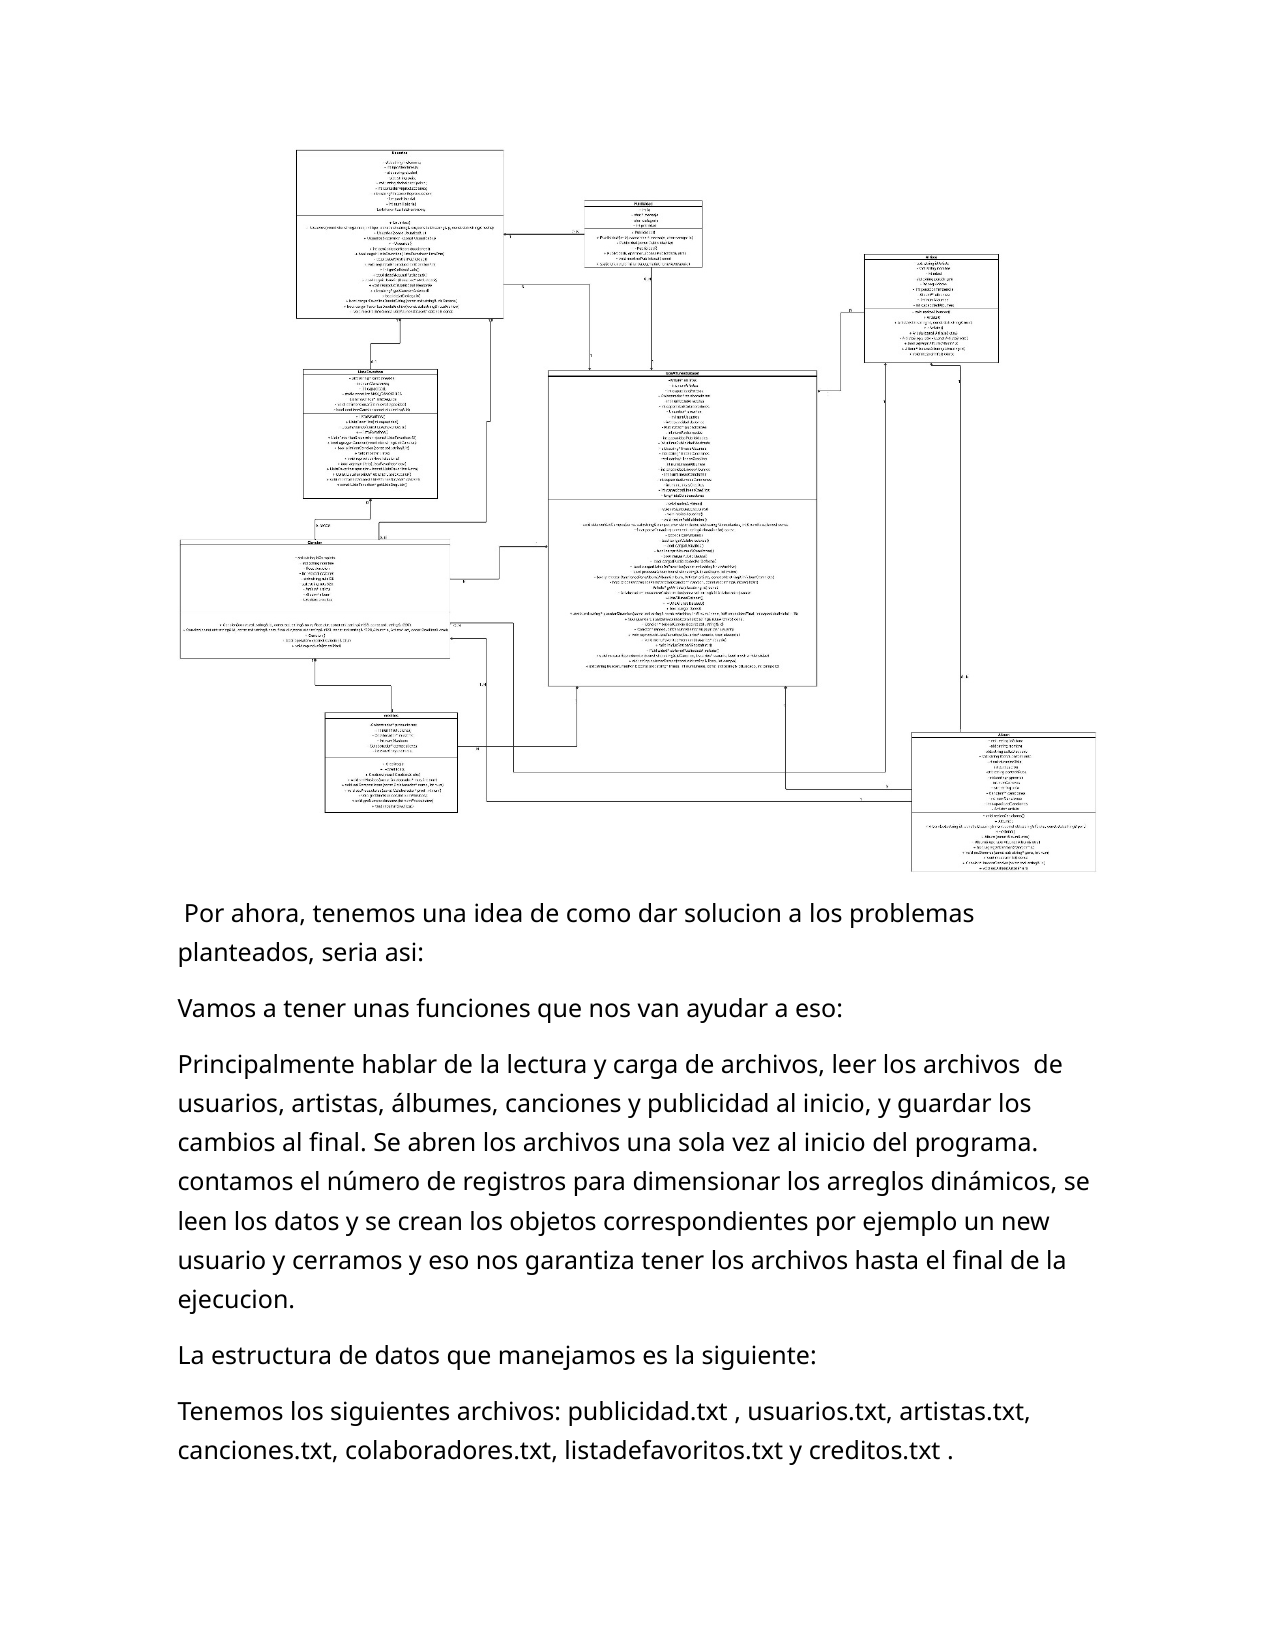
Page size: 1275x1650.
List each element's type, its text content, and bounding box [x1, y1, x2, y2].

text Vamos a tener unas funciones que nos van ayudar a eso: [177, 991, 1098, 1025]
text Tenemos los siguientes archivos: publicidad.txt , usuarios.txt, artistas.txt, canciones.txt, colaboradores.txt, listadefavoritos.txt y creditos.txt . [177, 1393, 1098, 1466]
text Principalmente hablar de la lectura y carga de archivos, leer los archivos de usuarios, artistas, álbumes, canciones y publicidad al inicio, y guardar los cambios al final. Se abren los archivos una sola vez al inicio del programa. contamos el número de registros para dimensionar los arreglos dinámicos, se leen los datos y se crean los objetos correspondientes por ejemplo un new usuario y cerramos y eso nos garantiza tener los archivos hasta el final de la ejecucion. [177, 1047, 1098, 1316]
text La estructura de datos que manejamos es la siguiente: [177, 1337, 1098, 1371]
text Por ahora, tenemos una idea de como dar solucion a los problemas planteados, seria asi: [177, 896, 1098, 969]
picture [177, 147, 1098, 874]
